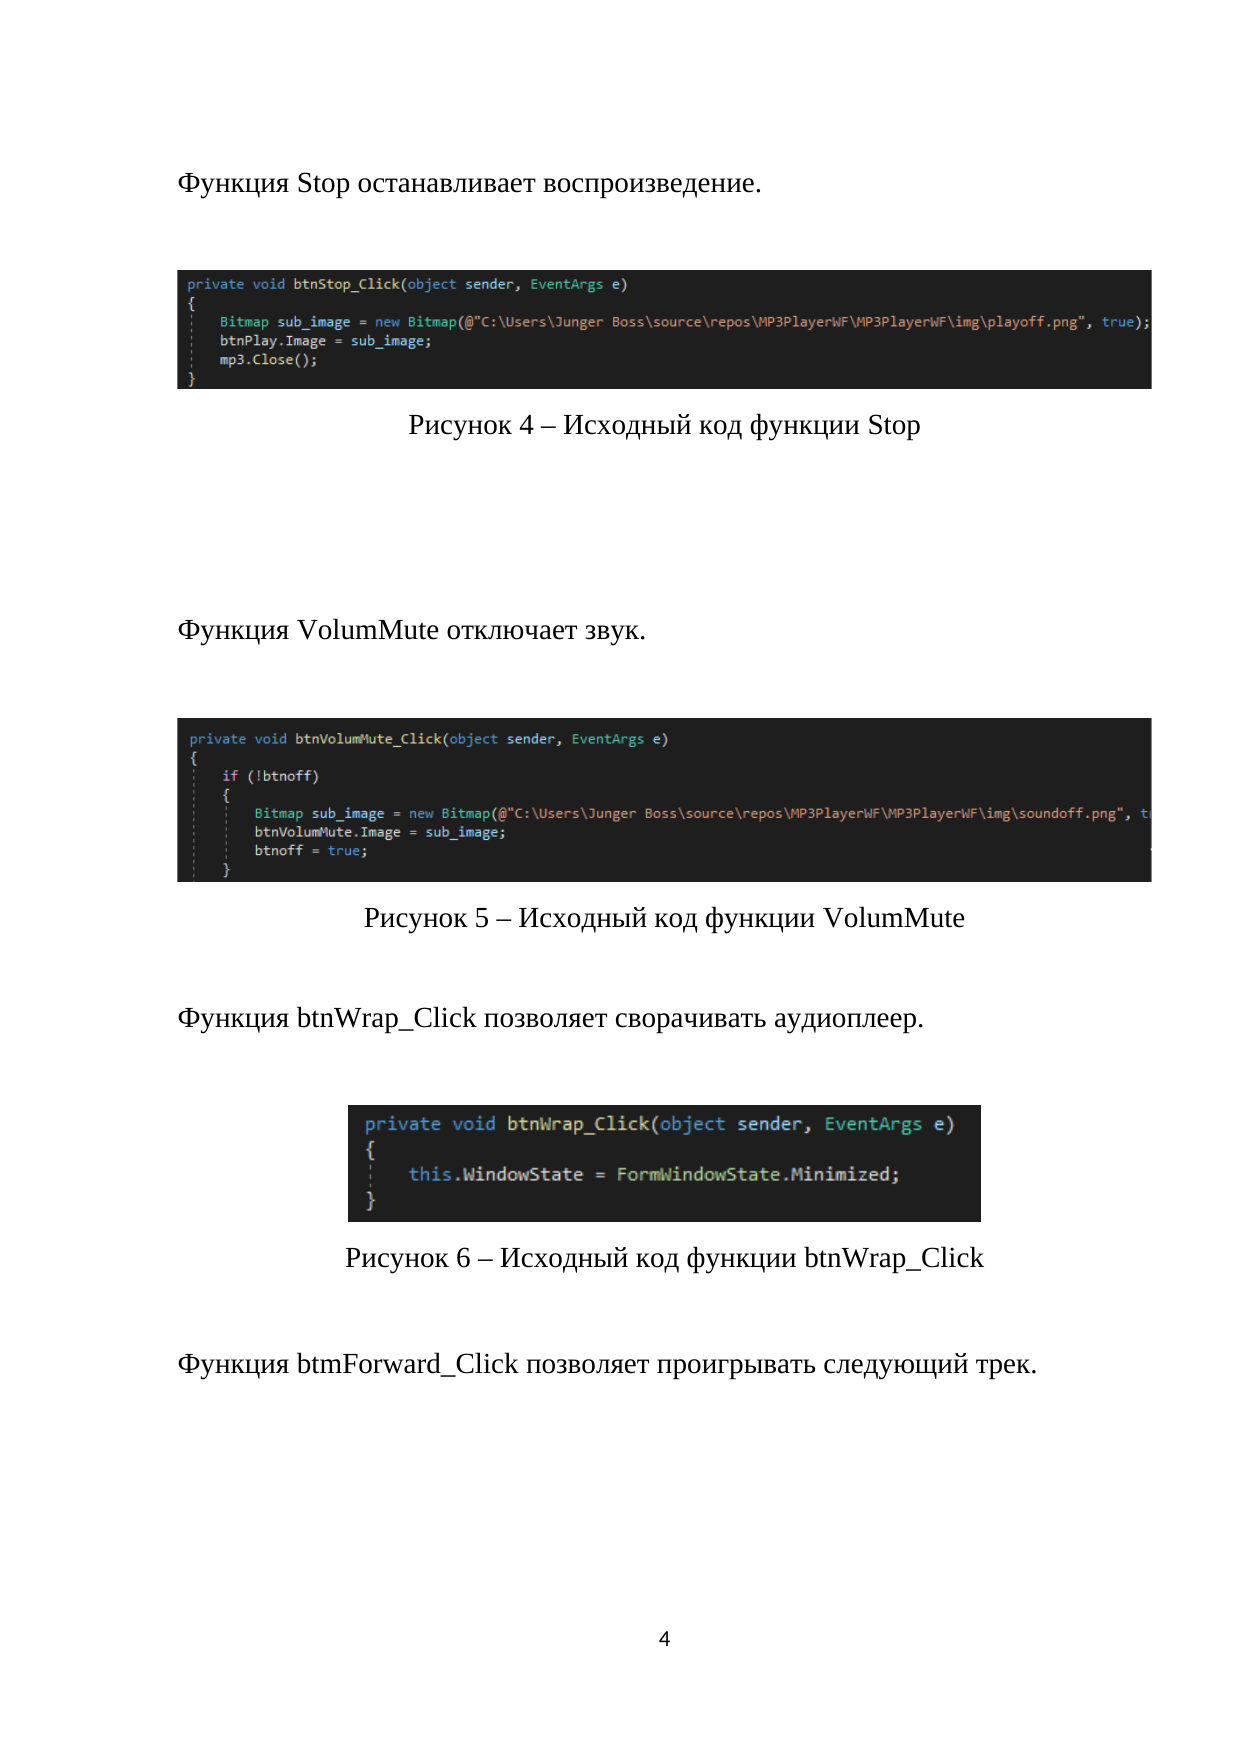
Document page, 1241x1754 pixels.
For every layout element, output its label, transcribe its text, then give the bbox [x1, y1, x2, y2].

picture [177, 718, 1152, 882]
picture [177, 270, 1152, 389]
text Функция Stop останавливает воспроизведение. [177, 165, 1152, 198]
picture [348, 1105, 981, 1222]
text Функция btmForward_Click позволяет проигрывать следующий трек. [177, 1346, 1152, 1379]
text Рисунок 4 – Исходный код функции Stop [177, 407, 1152, 441]
text Рисунок 6 – Исходный код функции btnWrap_Click [177, 1240, 1152, 1274]
text Рисунок 5 – Исходный код функции VolumMute [177, 901, 1152, 934]
text Функция VolumMute отключает звук. [177, 612, 1152, 646]
text Функция btnWrap_Click позволяет сворачивать аудиоплеер. [177, 1000, 1152, 1034]
